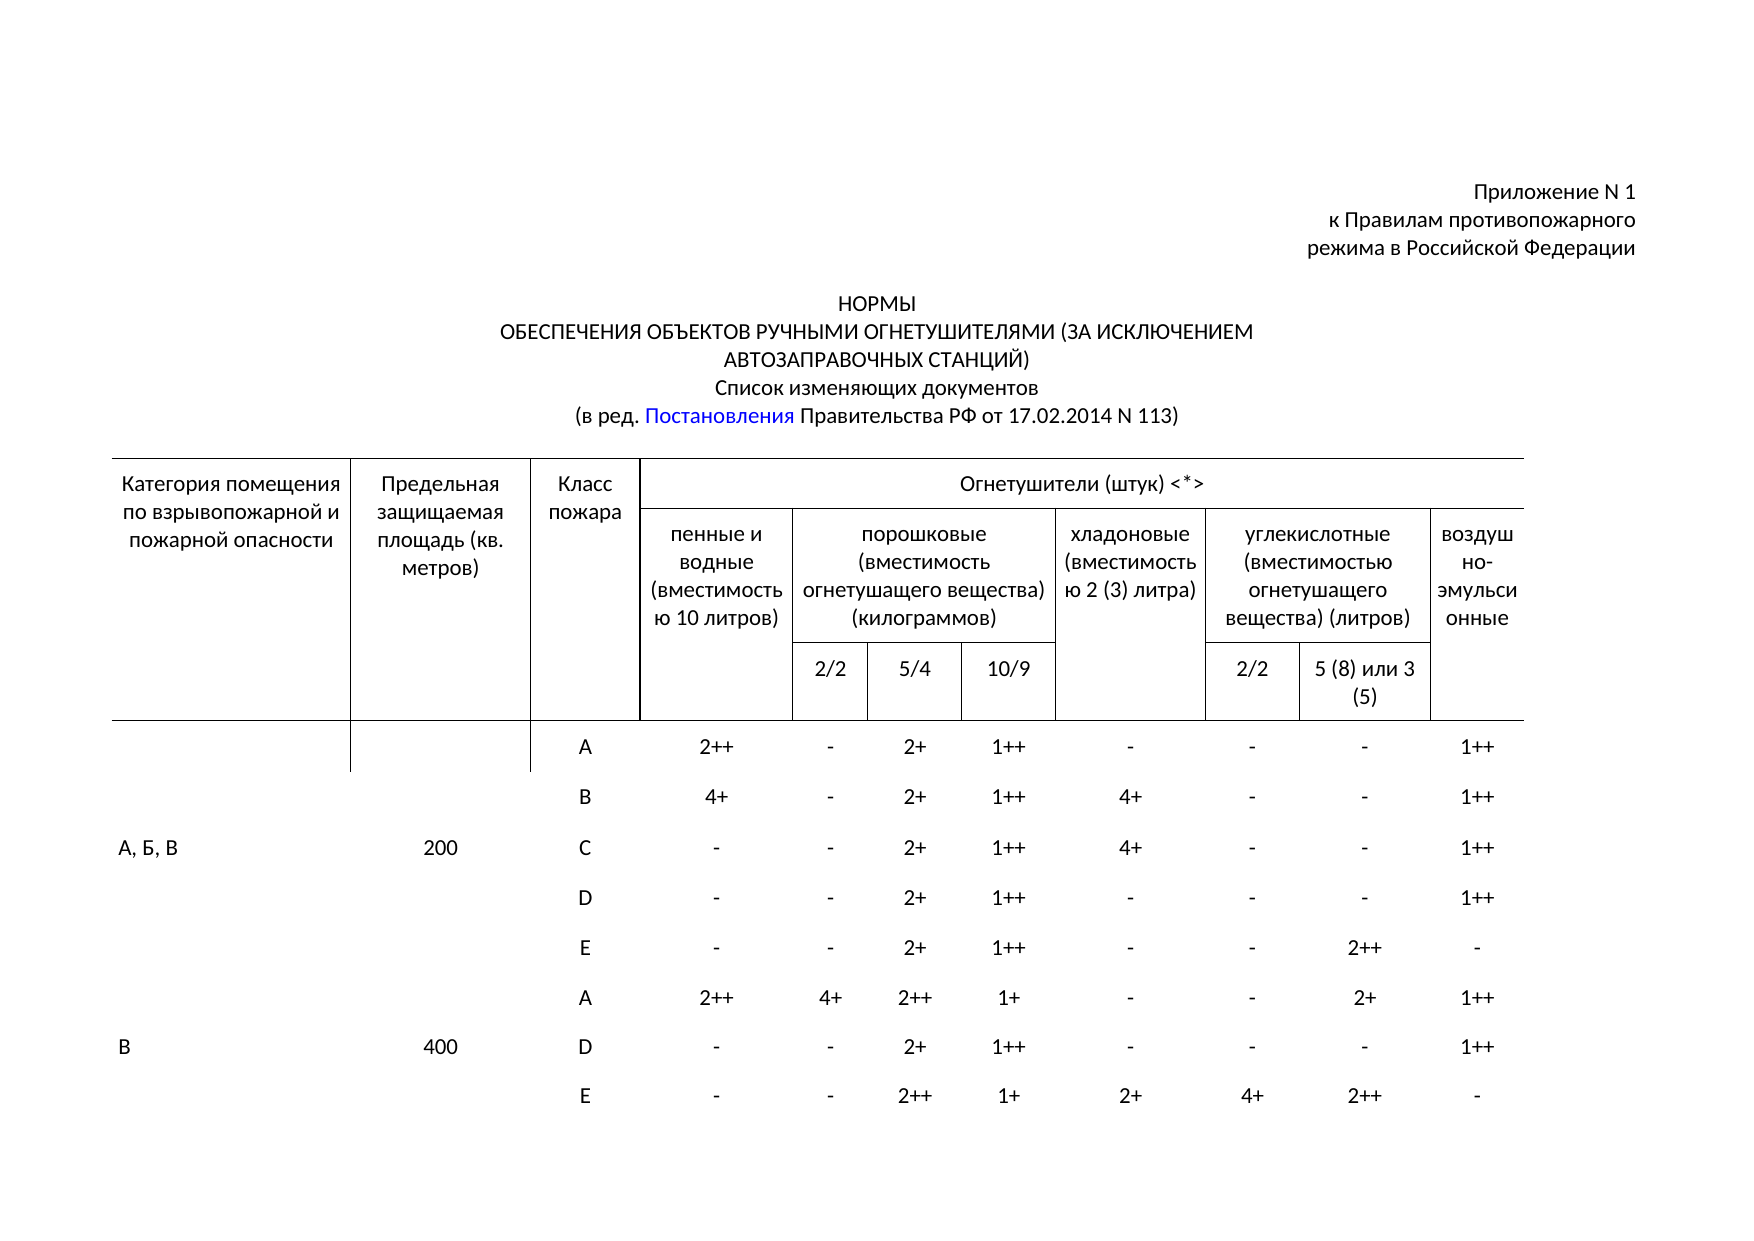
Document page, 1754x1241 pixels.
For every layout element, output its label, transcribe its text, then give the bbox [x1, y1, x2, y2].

table_cell 2+ [868, 871, 962, 922]
table_cell хладоновые (вместимостью 2 (3) литра) [1056, 509, 1205, 720]
table_cell 2++ [640, 721, 793, 771]
table_cell 2+ [868, 721, 962, 771]
table_cell 1++ [962, 871, 1055, 922]
table_header Предельная защищаемая площадь (кв. метров) [351, 459, 530, 720]
table_cell - [1205, 922, 1299, 972]
text ОБЕСПЕЧЕНИЯ ОБЪЕКТОВ РУЧНЫМИ ОГНЕТУШИТЕЛЯМИ (ЗА ИСКЛЮЧЕНИЕМ [118, 317, 1636, 345]
table_cell - [1055, 721, 1205, 771]
table_cell углекислотные (вместимостью огнетушащего вещества) (литров) [1206, 509, 1430, 642]
table_cell 4+ [793, 972, 868, 1021]
table_cell 2+ [1055, 1071, 1205, 1120]
table_cell E [530, 1071, 640, 1120]
table_cell 1+ [962, 1071, 1055, 1120]
text Приложение N 1 [118, 177, 1636, 205]
table_cell 1++ [962, 821, 1055, 871]
table_cell 1++ [1430, 972, 1524, 1021]
table_cell 1+ [962, 972, 1055, 1021]
table_cell - [1055, 972, 1205, 1021]
table_cell 2/2 [793, 643, 867, 720]
table_cell - [1299, 1021, 1430, 1071]
table_cell 2+ [868, 1021, 962, 1071]
table_cell - [1055, 1021, 1205, 1071]
table_cell 4+ [640, 771, 793, 821]
text Список изменяющих документов [118, 373, 1636, 401]
table_cell 1++ [1430, 1021, 1524, 1071]
table_cell E [530, 922, 640, 972]
table_cell 4+ [1055, 821, 1205, 871]
table_cell - [640, 871, 793, 922]
table_cell порошковые (вместимость огнетушащего вещества) (килограммов) [793, 509, 1055, 642]
text АВТОЗАПРАВОЧНЫХ СТАНЦИЙ) [118, 345, 1636, 373]
text режима в Российской Федерации [118, 233, 1636, 261]
table_cell 1++ [1430, 771, 1524, 821]
table_cell 2++ [1299, 922, 1430, 972]
table_cell В [112, 972, 351, 1120]
table_cell 1++ [962, 1021, 1055, 1071]
table_cell 2+ [1299, 972, 1430, 1021]
table_cell 5/4 [868, 643, 961, 720]
table_cell 1++ [1430, 871, 1524, 922]
table_cell 200 [351, 721, 530, 972]
table_cell - [1205, 721, 1299, 771]
table_cell - [1299, 821, 1430, 871]
table_cell А, Б, В [112, 721, 351, 972]
table_cell A [530, 972, 640, 1021]
table_cell 2++ [868, 1071, 962, 1120]
table_cell 4+ [1055, 771, 1205, 821]
table_cell - [1430, 1071, 1524, 1120]
table_cell - [1299, 771, 1430, 821]
table_cell 2++ [640, 972, 793, 1021]
table_cell 2+ [868, 771, 962, 821]
table_cell - [793, 1021, 868, 1071]
table_cell 1++ [962, 771, 1055, 821]
table_cell 2/2 [1206, 643, 1299, 720]
table_cell - [640, 1071, 793, 1120]
table_cell - [793, 871, 868, 922]
table_cell 1++ [1430, 821, 1524, 871]
table_cell 2+ [868, 922, 962, 972]
table_cell 2++ [868, 972, 962, 1021]
table_cell - [1299, 721, 1430, 771]
table_cell D [530, 1021, 640, 1071]
table_cell - [640, 1021, 793, 1071]
table_cell - [1205, 972, 1299, 1021]
table_cell A [531, 721, 640, 771]
table_cell 5 (8) или 3 (5) [1300, 643, 1430, 720]
table_cell 10/9 [962, 643, 1055, 720]
table_cell - [1299, 871, 1430, 922]
table_cell 1++ [962, 721, 1055, 771]
table_cell B [530, 771, 640, 821]
table_header Огнетушители (штук) <*> [641, 459, 1524, 508]
table_cell - [793, 1071, 868, 1120]
text НОРМЫ [118, 289, 1636, 317]
table_header Категория помещения по взрывопожарной и пожарной опасности [112, 459, 350, 720]
table_cell 2++ [1299, 1071, 1430, 1120]
table_cell 400 [351, 972, 530, 1120]
table_cell - [1055, 922, 1205, 972]
table_cell - [1205, 1021, 1299, 1071]
text к Правилам противопожарного [118, 205, 1636, 233]
table_cell - [1430, 922, 1524, 972]
table_cell 1++ [1430, 721, 1524, 771]
table_cell - [1205, 871, 1299, 922]
table_cell 2+ [868, 821, 962, 871]
text (в ред. Постановления Правительства РФ от 17.02.2014 N 113) [118, 401, 1636, 429]
table_cell пенные и водные (вместимостью 10 литров) [641, 509, 792, 720]
table_cell - [1205, 771, 1299, 821]
table_cell воздушно-эмульсионные [1431, 509, 1524, 720]
table_cell - [793, 771, 868, 821]
table_header Класс пожара [531, 459, 639, 720]
table_cell - [640, 922, 793, 972]
table_cell - [640, 821, 793, 871]
table_cell 1++ [962, 922, 1055, 972]
table_cell D [530, 871, 640, 922]
table_cell - [793, 922, 868, 972]
table_cell C [530, 821, 640, 871]
table_cell - [1055, 871, 1205, 922]
table_cell - [1205, 821, 1299, 871]
table_cell 4+ [1205, 1071, 1299, 1120]
table_cell - [793, 821, 868, 871]
table_cell - [793, 721, 868, 771]
